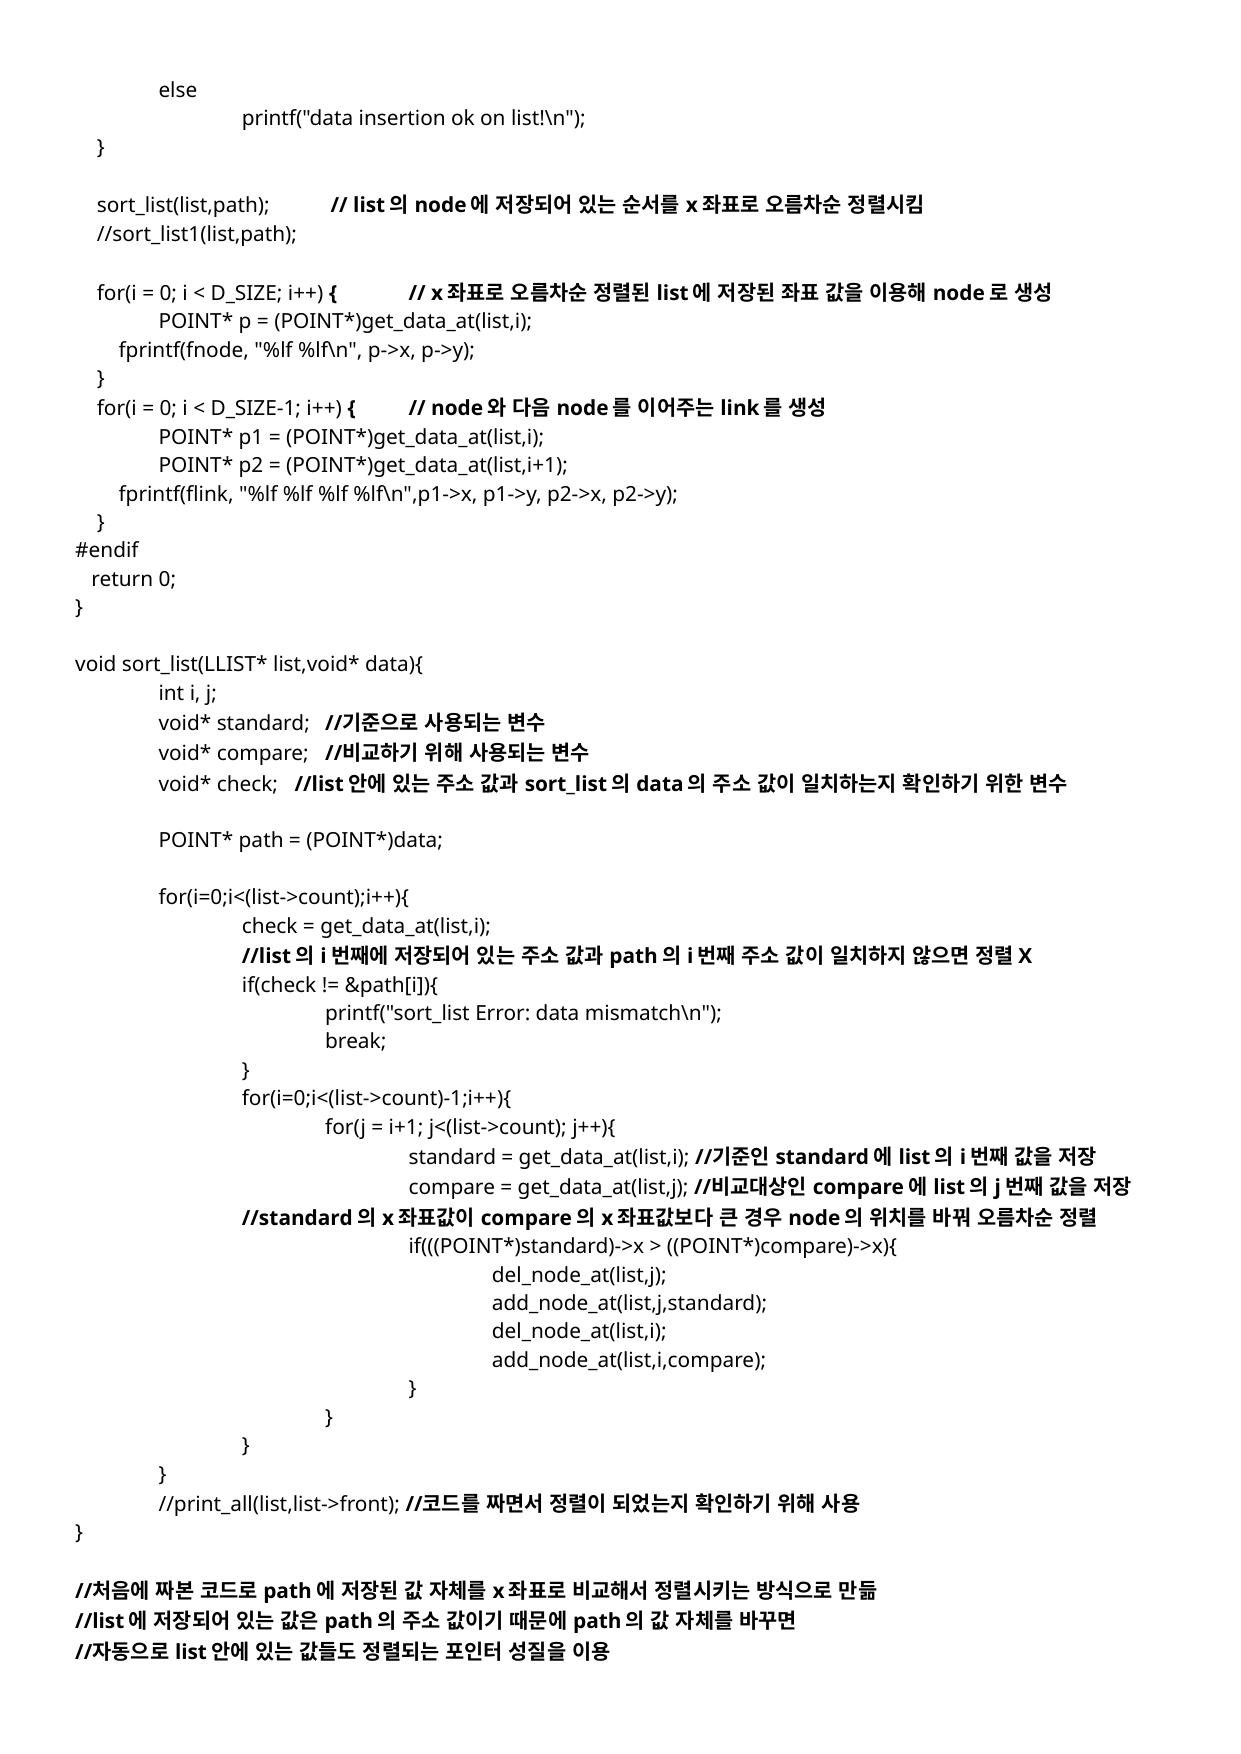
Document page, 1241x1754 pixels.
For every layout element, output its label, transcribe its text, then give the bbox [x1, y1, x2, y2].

text void sort_list(LLIST* list,void* data){ [75, 649, 1165, 678]
text break; [75, 1027, 1165, 1055]
text //처음에 짜본 코드로 path에 저장된 값 자체를 x좌표로 비교해서 정렬시키는 방식으로 만듦 [75, 1574, 1165, 1605]
text void* check; //list안에 있는 주소 값과 sort_list의 data의 주소 값이 일치하는지 확인하기 위한 변수 [75, 767, 1165, 797]
text POINT* p2 = (POINT*)get_data_at(list,i+1); [75, 450, 1165, 479]
text } [75, 363, 1165, 392]
text fprintf(fnode, "%lf %lf\n", p->x, p->y); [75, 335, 1165, 363]
text for(i = 0; i < D_SIZE; i++) { // x좌표로 오름차순 정렬된 list에 저장된 좌표 값을 이용해 node로 생성 [75, 276, 1165, 306]
text fprintf(flink, "%lf %lf %lf %lf\n",p1->x, p1->y, p2->x, p2->y); [75, 479, 1165, 507]
text void* compare; //비교하기 위해 사용되는 변수 [75, 737, 1165, 767]
text return 0; [75, 564, 1165, 592]
text //list의 i번째에 저장되어 있는 주소 값과 path의 i번째 주소 값이 일치하지 않으면 정렬X [75, 939, 1165, 970]
text add_node_at(list,j,standard); [75, 1288, 1165, 1317]
text else [75, 75, 1165, 103]
text for(i=0;i<(list->count);i++){ [75, 882, 1165, 911]
text check = get_data_at(list,i); [75, 911, 1165, 939]
text //standard의 x좌표값이 compare의 x좌표값보다 큰 경우 node의 위치를 바꿔 오름차순 정렬 [75, 1201, 1165, 1231]
text for(i=0;i<(list->count)-1;i++){ [75, 1083, 1165, 1112]
text sort_list(list,path); // list의 node에 저장되어 있는 순서를 x좌표로 오름차순 정렬시킴 [75, 189, 1165, 219]
text void* standard; //기준으로 사용되는 변수 [75, 706, 1165, 737]
text } [75, 1459, 1165, 1487]
text } [75, 1373, 1165, 1402]
text //자동으로 list안에 있는 값들도 정렬되는 포인터 성질을 이용 [75, 1635, 1165, 1665]
text for(i = 0; i < D_SIZE-1; i++) { // node와 다음 node를 이어주는 link를 생성 [75, 392, 1165, 422]
text POINT* path = (POINT*)data; [75, 826, 1165, 854]
text //print_all(list,list->front); //코드를 짜면서 정렬이 되었는지 확인하기 위해 사용 [75, 1487, 1165, 1517]
text } [75, 507, 1165, 536]
text #endif [75, 536, 1165, 564]
text //sort_list1(list,path); [75, 219, 1165, 247]
text } [75, 592, 1165, 621]
text del_node_at(list,j); [75, 1260, 1165, 1288]
text } [75, 1402, 1165, 1430]
text int i, j; [75, 678, 1165, 706]
text } [75, 1430, 1165, 1459]
text POINT* p = (POINT*)get_data_at(list,i); [75, 306, 1165, 335]
text if(check != &path[i]){ [75, 970, 1165, 998]
text for(j = i+1; j<(list->count); j++){ [75, 1112, 1165, 1140]
text add_node_at(list,i,compare); [75, 1345, 1165, 1373]
text POINT* p1 = (POINT*)get_data_at(list,i); [75, 422, 1165, 450]
text del_node_at(list,i); [75, 1317, 1165, 1345]
text printf("data insertion ok on list!\n"); [75, 103, 1165, 132]
text standard = get_data_at(list,i); //기준인 standard에 list의 i번째 값을 저장 [75, 1140, 1165, 1171]
text } [75, 132, 1165, 160]
text } [75, 1055, 1165, 1083]
text printf("sort_list Error: data mismatch\n"); [75, 998, 1165, 1027]
text compare = get_data_at(list,j); //비교대상인 compare에 list의 j번째 값을 저장 [75, 1171, 1165, 1201]
text //list에 저장되어 있는 값은 path의 주소 값이기 때문에 path의 값 자체를 바꾸면 [75, 1605, 1165, 1635]
text if(((POINT*)standard)->x > ((POINT*)compare)->x){ [75, 1231, 1165, 1260]
text } [75, 1517, 1165, 1546]
